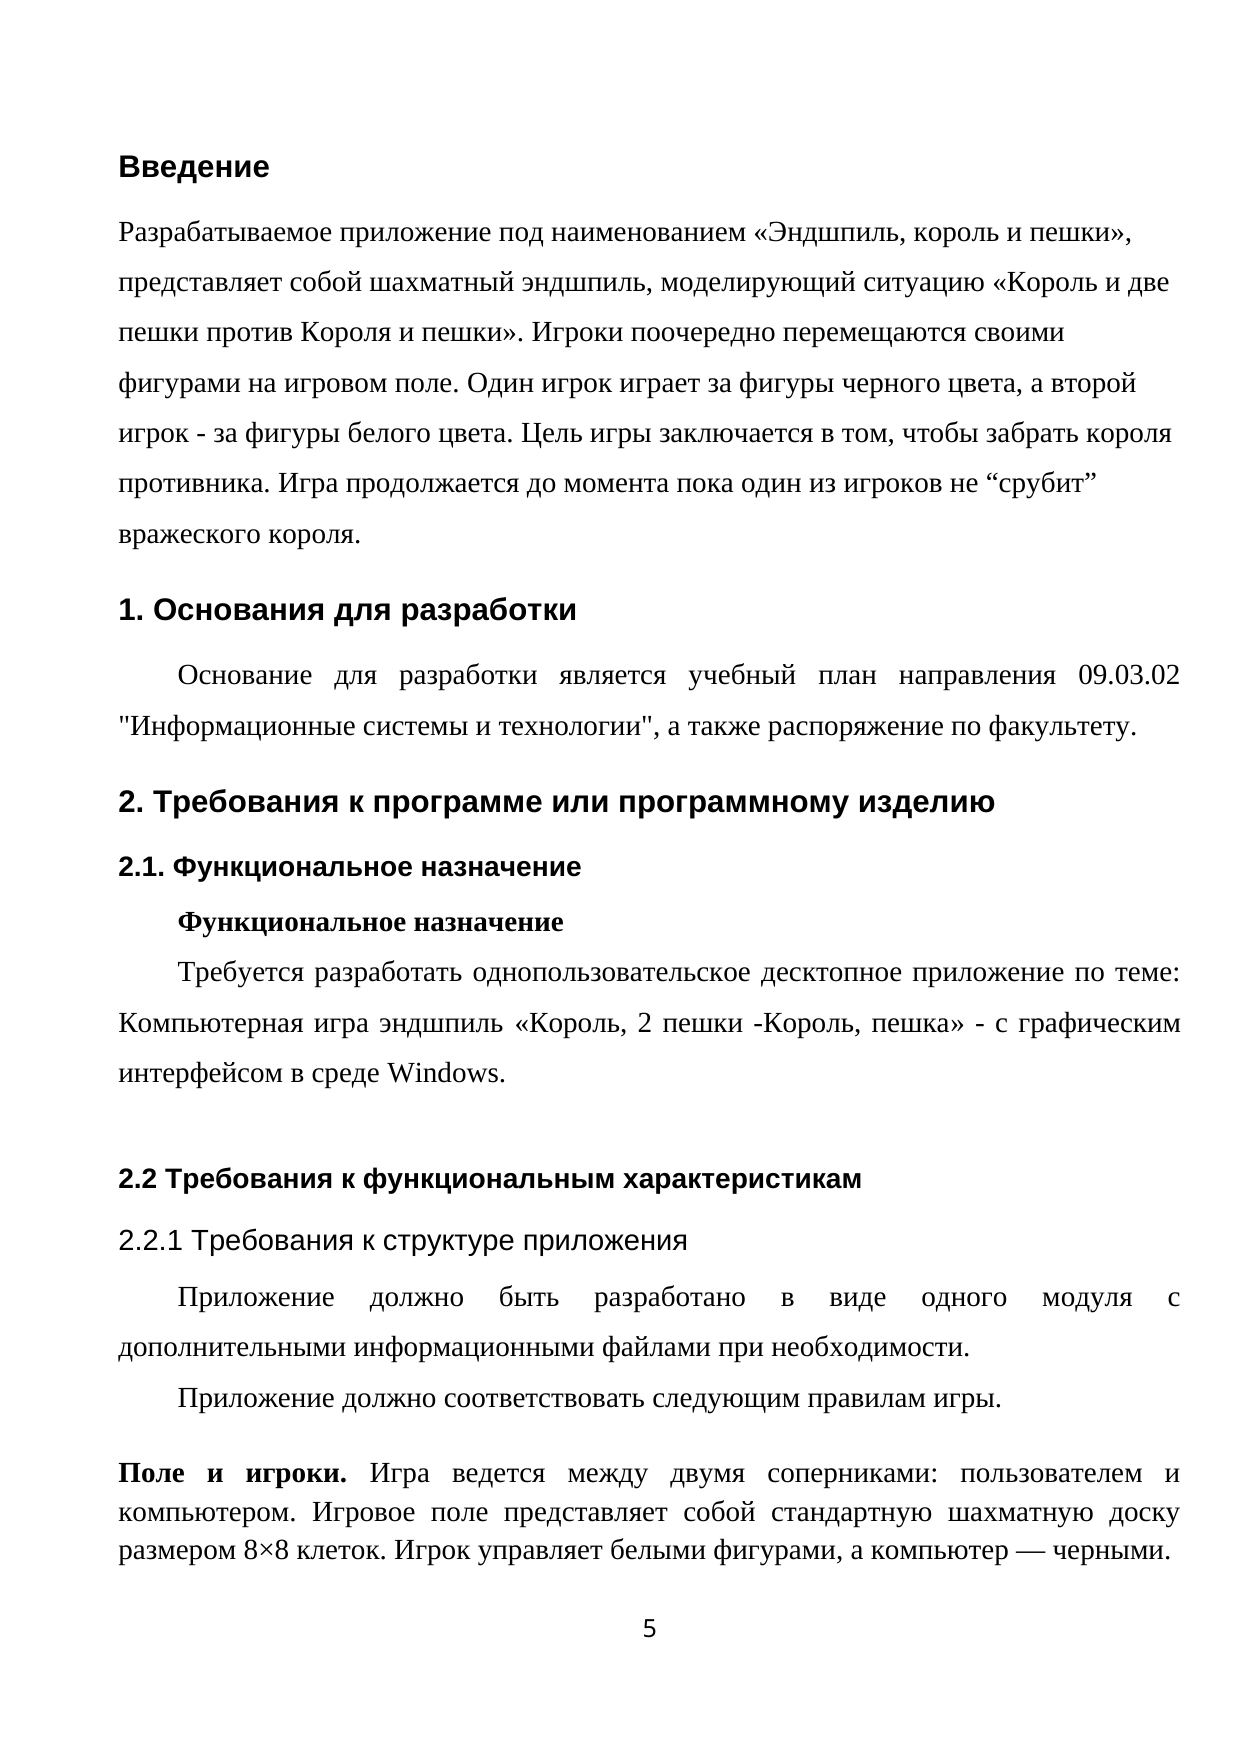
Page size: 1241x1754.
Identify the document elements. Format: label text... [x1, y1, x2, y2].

text 2.1. Функциональное назначение [118, 849, 1181, 882]
text Поле и игроки. Игра ведется между двумя соперниками: пользователем и компьютером. Игровое поле представляет собой стандартную шахматную доску размером 8×8 клеток. Игрок управляет белыми фигурами, а компьютер — черными. [118, 1455, 1181, 1566]
text Разрабатываемое приложение под наименованием «Эндшпиль, король и пешки», представляет собой шахматный эндшпиль, моделирующий ситуацию «Король и две пешки против Короля и пешки». Игроки поочередно перемещаются своими фигурами на игровом поле. Один игрок играет за фигуры черного цвета, а второй игрок - за фигуры белого цвета. Цель игры заключается в том, чтобы забрать короля противника. Игра продолжается до момента пока один из игроков не “срубит” вражеского короля. [118, 214, 1181, 549]
text 2. Требования к программе или программному изделию [118, 783, 1181, 819]
text 2.2 Требования к функциональным характеристикам [118, 1162, 1181, 1194]
text Требуется разработать однопользовательское десктопное приложение по теме: Компьютерная игра эндшпиль «Король, 2 пешки -Король, пешка» - с графическим интерфейсом в среде Windows. [118, 954, 1181, 1089]
text Основание для разработки является учебный план направления 09.03.02 "Информационные системы и технологии", а также распоряжение по факультету. [118, 657, 1181, 741]
text Приложение должно соответствовать следующим правилам игры. [118, 1380, 1181, 1413]
text Введение [118, 148, 1181, 183]
text 1. Основания для разработки [118, 591, 1181, 627]
text Приложение должно быть разработано в виде одного модуля с дополнительными информационными файлами при необходимости. [118, 1279, 1181, 1363]
text 2.2.1 Требования к структуре приложения [118, 1223, 1181, 1256]
text Функциональное назначение [118, 904, 1181, 938]
